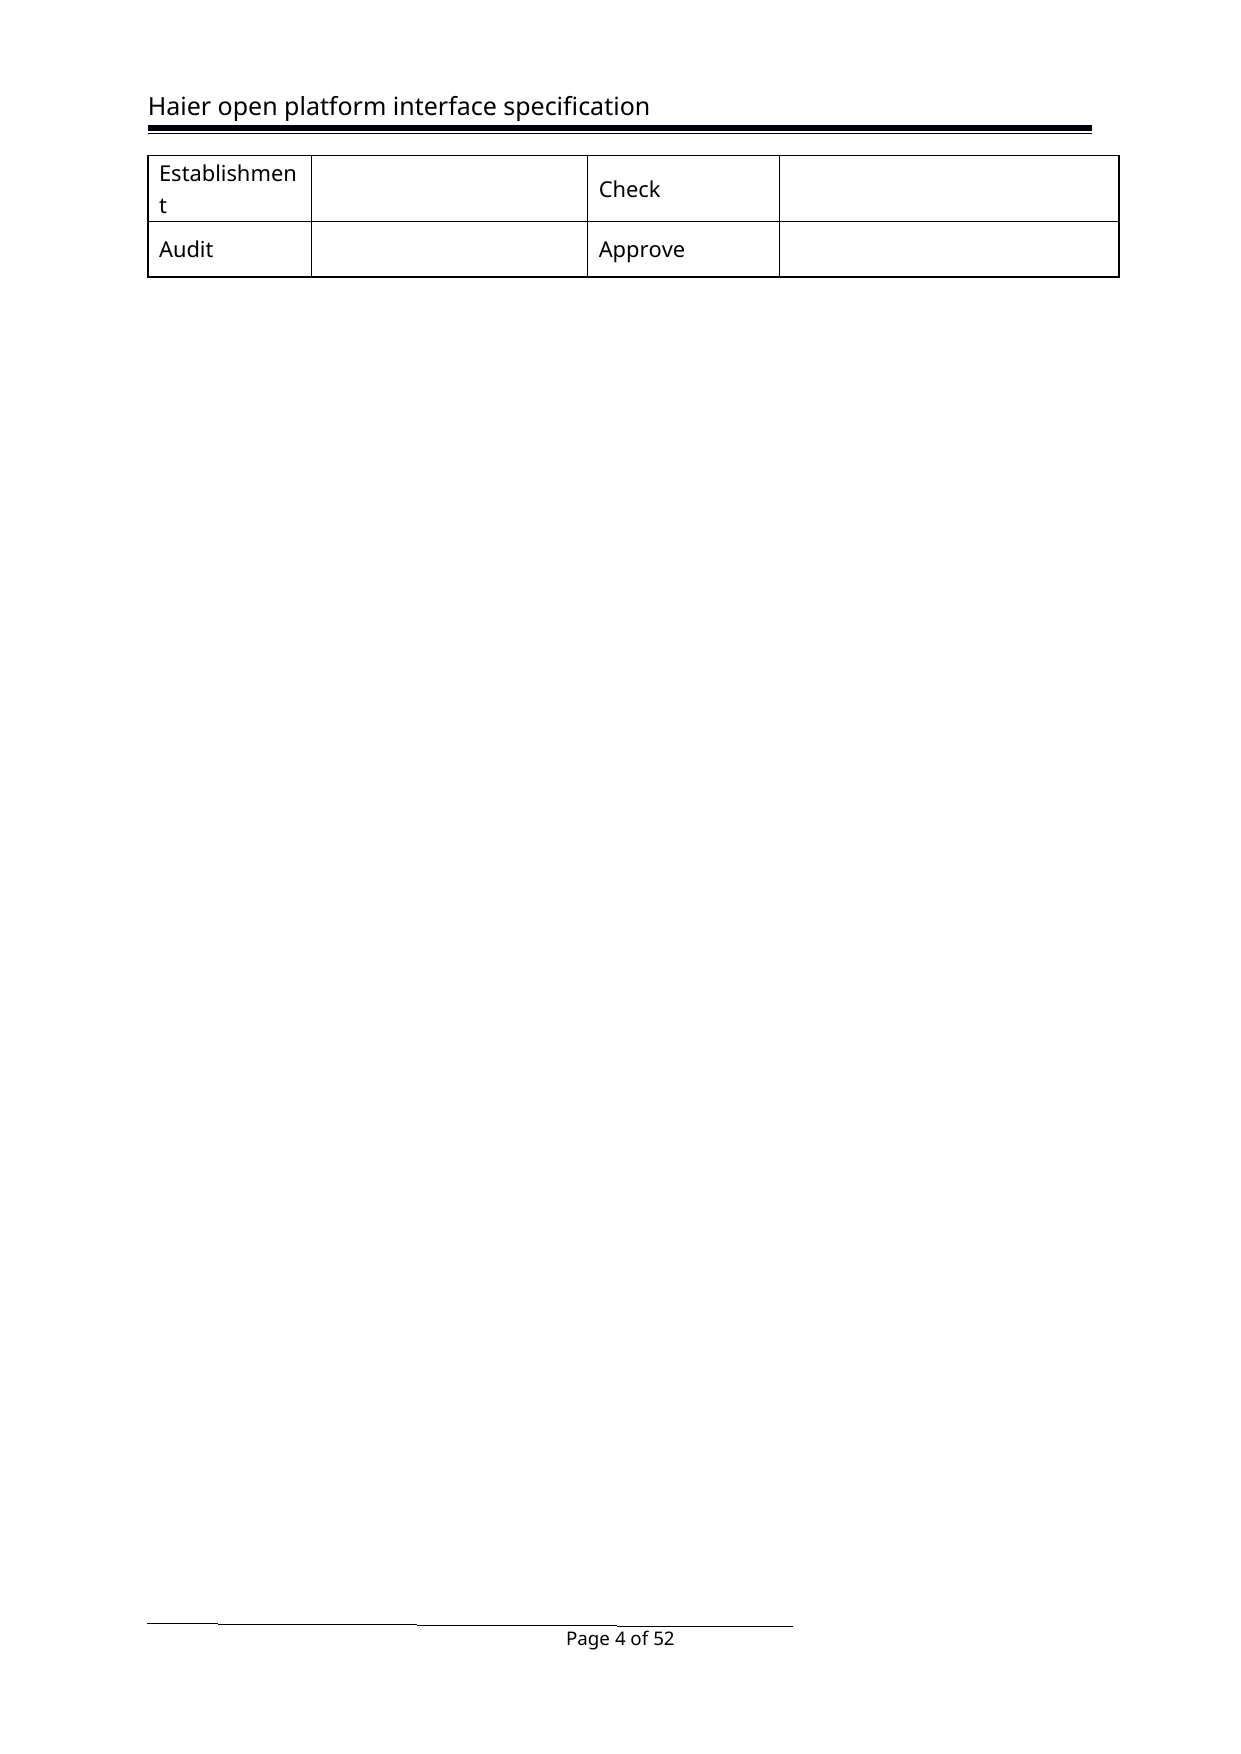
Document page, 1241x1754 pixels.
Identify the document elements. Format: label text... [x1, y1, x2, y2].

table_cell [780, 222, 1118, 276]
table_cell Approve [588, 222, 779, 276]
table_cell Audit [149, 222, 311, 276]
table_cell [312, 222, 587, 276]
table_cell Check [588, 156, 779, 221]
table_cell [780, 156, 1118, 221]
table_cell Establishment [149, 156, 311, 221]
table_cell [312, 156, 587, 221]
